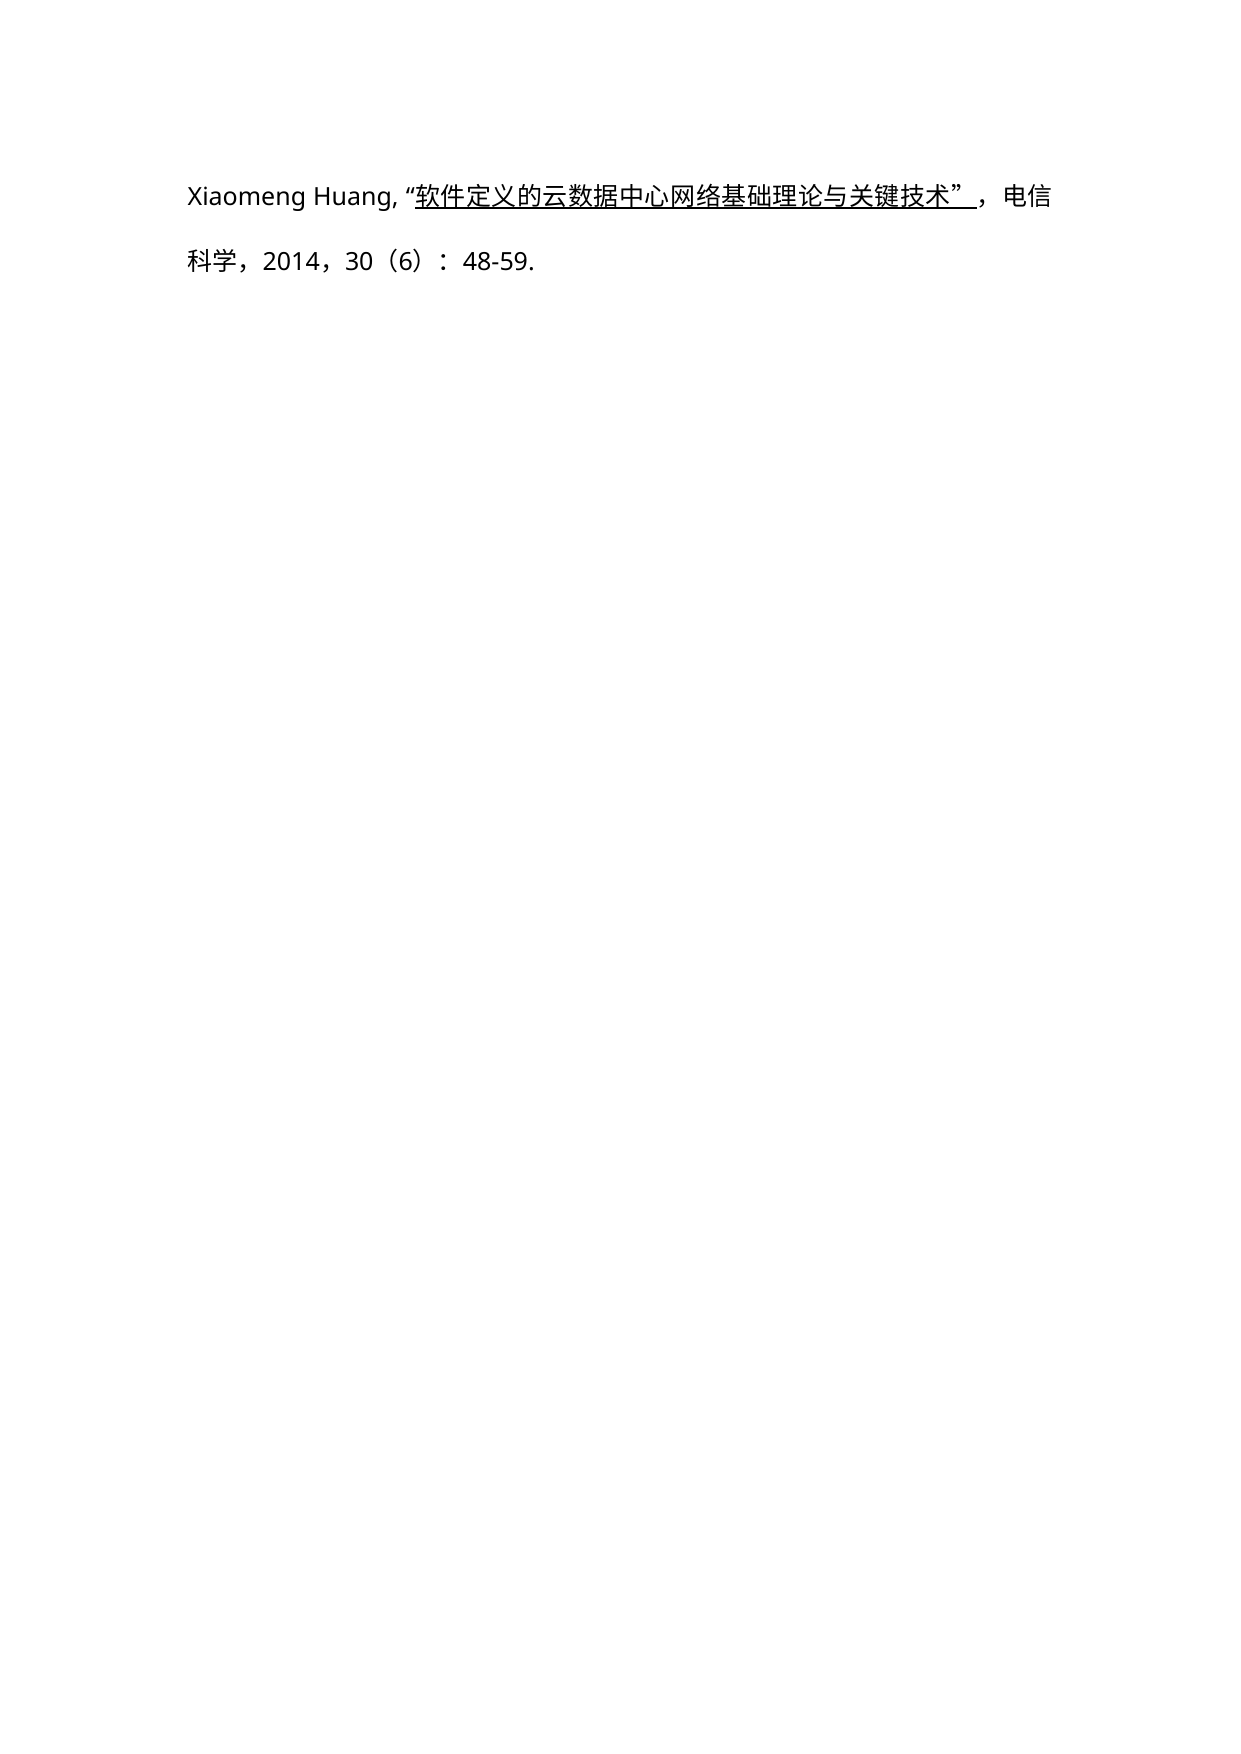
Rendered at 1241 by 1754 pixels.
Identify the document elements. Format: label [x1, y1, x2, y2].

text [187, 162, 1053, 292]
